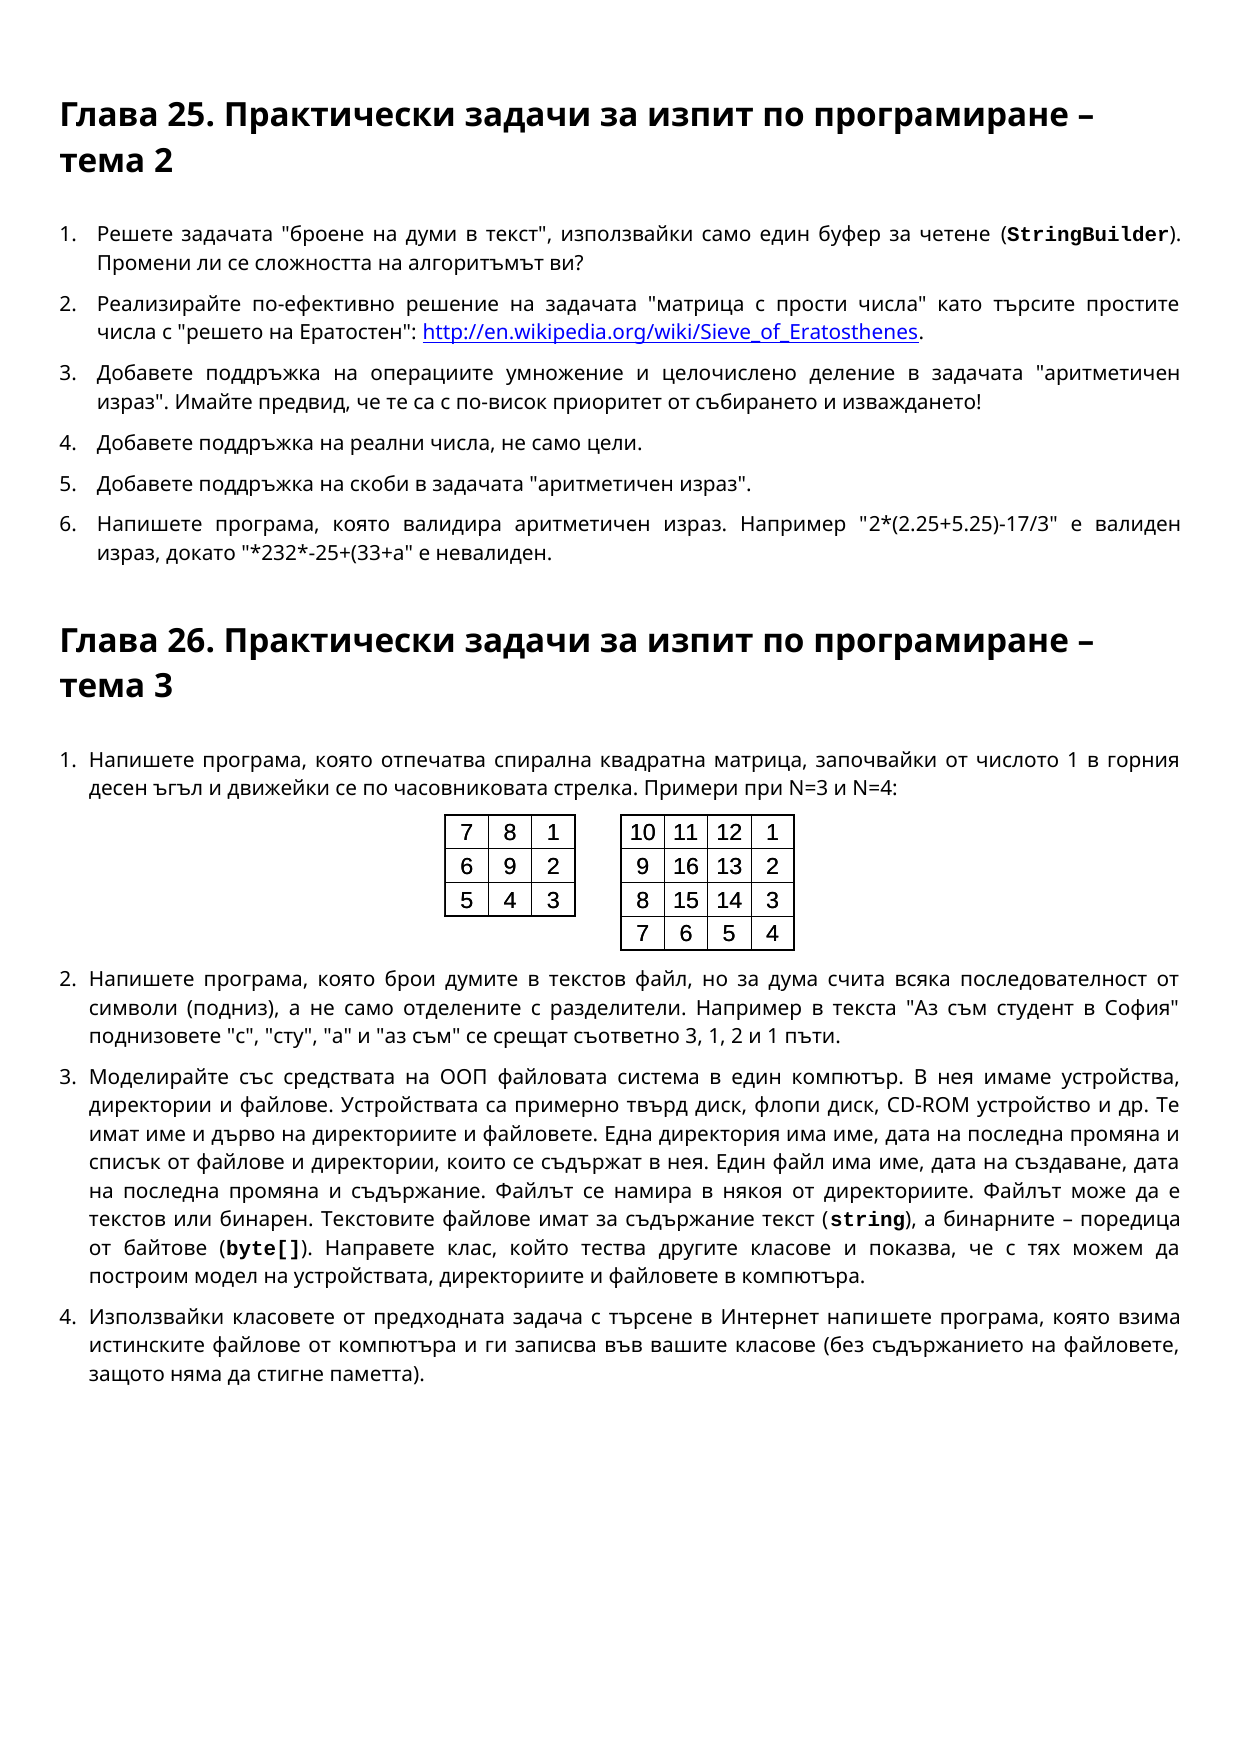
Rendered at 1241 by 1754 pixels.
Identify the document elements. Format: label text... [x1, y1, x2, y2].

subtitle Глава 26. Практически задачи за изпит по програмиране – тема 3 [59, 616, 1181, 707]
list Моделирайте със средствата на ООП файловата система в един компютър. В нея имаме устройства, директории и файлове. Устройствата са примерно твърд диск, флопи диск, CD-ROM устройство и др. Те имат име и дърво на директориите и файловете. Една директория има име, дата на последна промяна и списък от файлове и директории, които се съдържат в нея. Един файл има име, дата на създаване, дата на последна промяна и съдържание. Файлът се намира в някоя от директориите. Файлът може да е текстов или бинарен. Текстовите файлове имат за съдържание текст (string), а бинарните – поредица от байтове (byte[]). Направете клас, който тества другите класове и показва, че с тях можем да построим модел на устройствата, директориите и файловете в компютъра. [59, 1062, 1181, 1290]
list Добавете поддръжка на операциите умножение и целочислено деление в задачата "аритметичен израз". Имайте предвид, че те са с по-висок приоритет от събирането и изваждането! [59, 358, 1181, 415]
list Добавете поддръжка на реални числа, не само цели. [59, 428, 1181, 456]
subtitle Глава 25. Практически задачи за изпит по програмиране – тема 2 [59, 91, 1181, 182]
list Напишете програма, която отпечатва спирална квадратна матрица, започвайки от числото 1 в горния десен ъгъл и движейки се по часовниковата стрелка. Примери при N=3 и N=4: [59, 745, 1181, 802]
list Решете задачата "броене на думи в текст", използвайки само един буфер за четене (StringBuilder). Промени ли се сложността на алгоритъмът ви? [59, 219, 1181, 276]
list Използвайки класовете от предходната задача с търсене в Интернет напишете програма, която взима истинските файлове от компютъра и ги записва във вашите класове (без съдържанието на файловете, защото няма да стигне паметта). [59, 1302, 1181, 1387]
list Добавете поддръжка на скоби в задачата "аритметичен израз". [59, 469, 1181, 497]
list Напишете програма, която брои думите в текстов файл, но за дума счита всяка последователност от символи (подниз), а не само отделените с разделители. Например в текста "Аз съм студент в София" поднизовете "с", "сту", "а" и "аз съм" се срещат съответно 3, 1, 2 и 1 пъти. [59, 964, 1181, 1049]
list Напишете програма, която валидира аритметичен израз. Например "2*(2.25+5.25)-17/3" е валиден израз, докато "*232*-25+(33+а" е невалиден. [59, 509, 1181, 566]
list Реализирайте по-ефективно решение на задачата "матрица с прости числа" като търсите простите числа с "решето на Ератостен": http://en.wikipedia.org/wiki/Sieve_of_Eratosthenes. [59, 289, 1181, 346]
